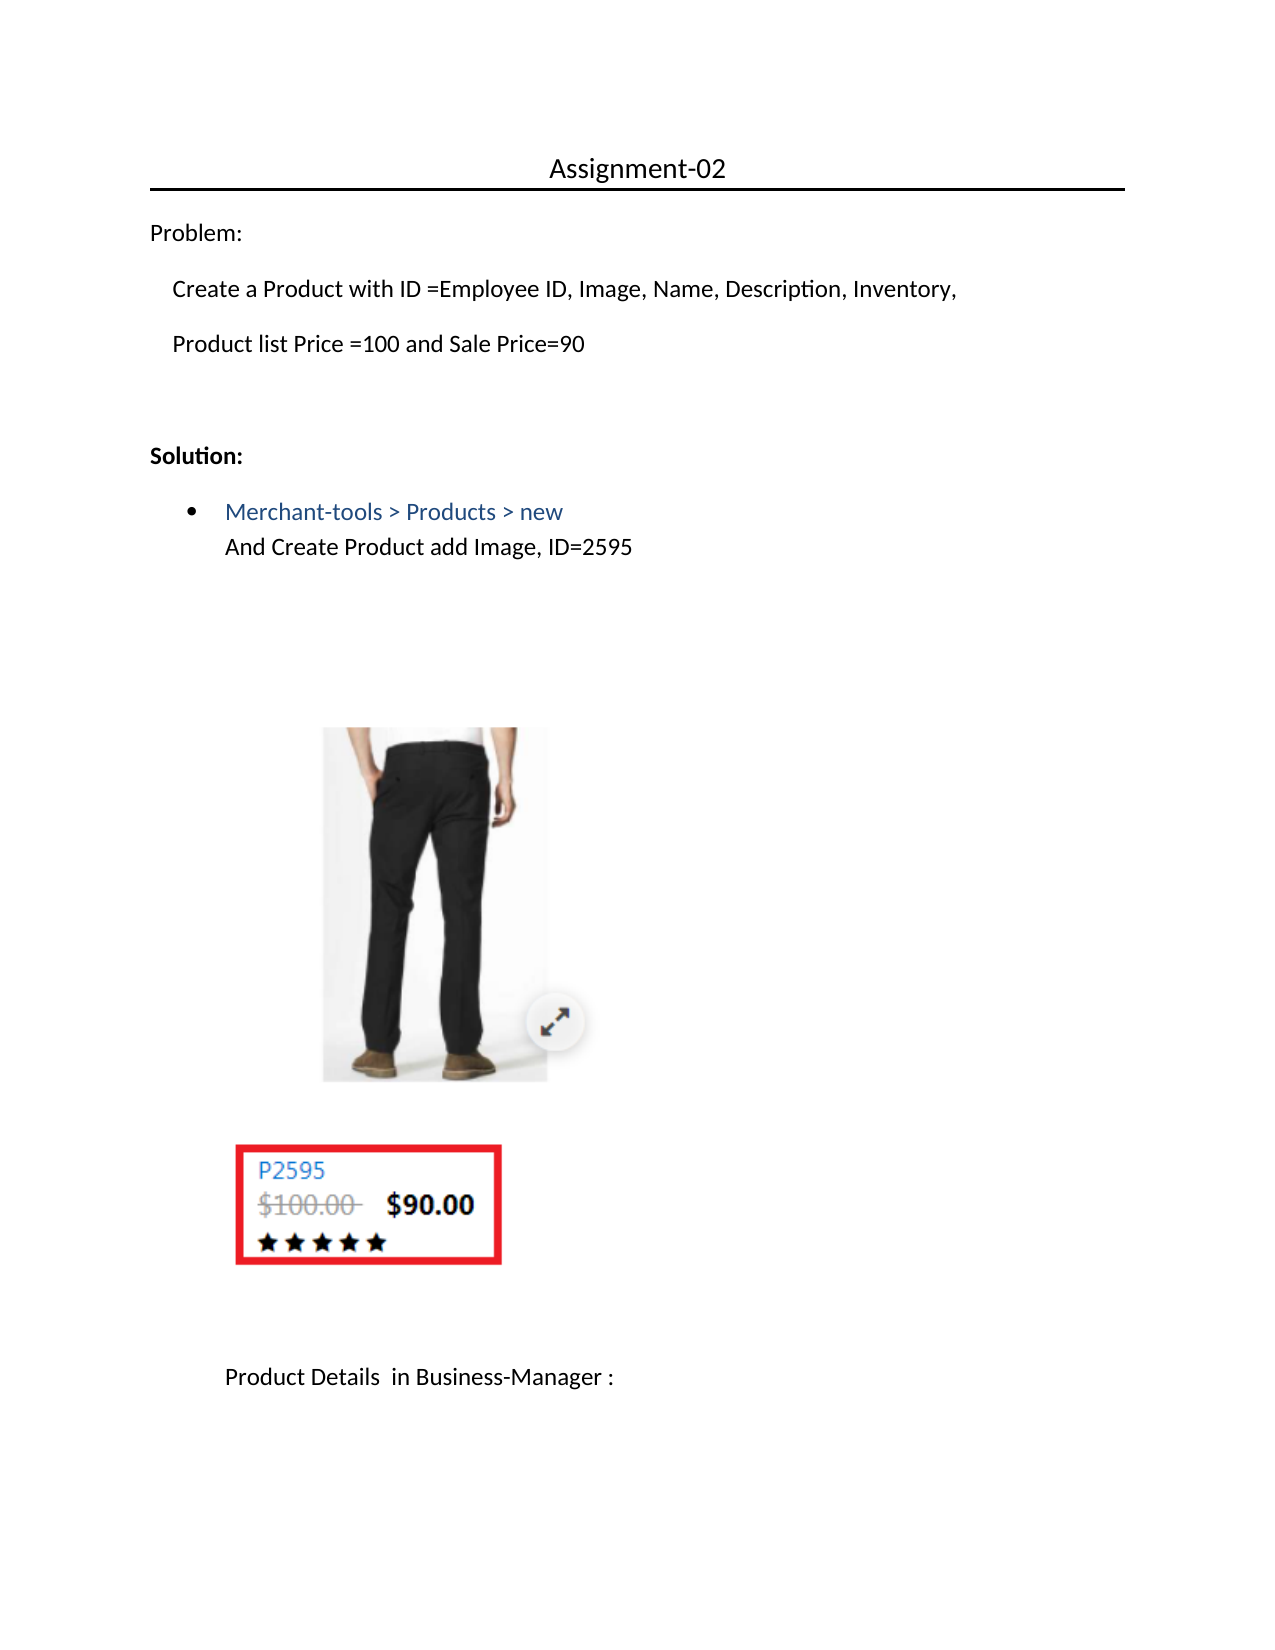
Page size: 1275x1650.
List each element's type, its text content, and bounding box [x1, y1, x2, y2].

text Assignment-02 [150, 150, 1125, 188]
text Product list Price =100 and Sale Price=90 [150, 329, 1125, 359]
list Product Details in Business-Manager : [225, 1361, 1125, 1392]
text Problem: [150, 217, 1125, 247]
picture [225, 601, 668, 1287]
text Create a Product with ID =Employee ID, Image, Name, Description, Inventory, [150, 273, 1125, 303]
list And Create Product add Image, ID=2595 [225, 531, 1125, 562]
list Merchant-tools > Products > new [187, 496, 1125, 527]
text Solution: [150, 440, 1125, 471]
